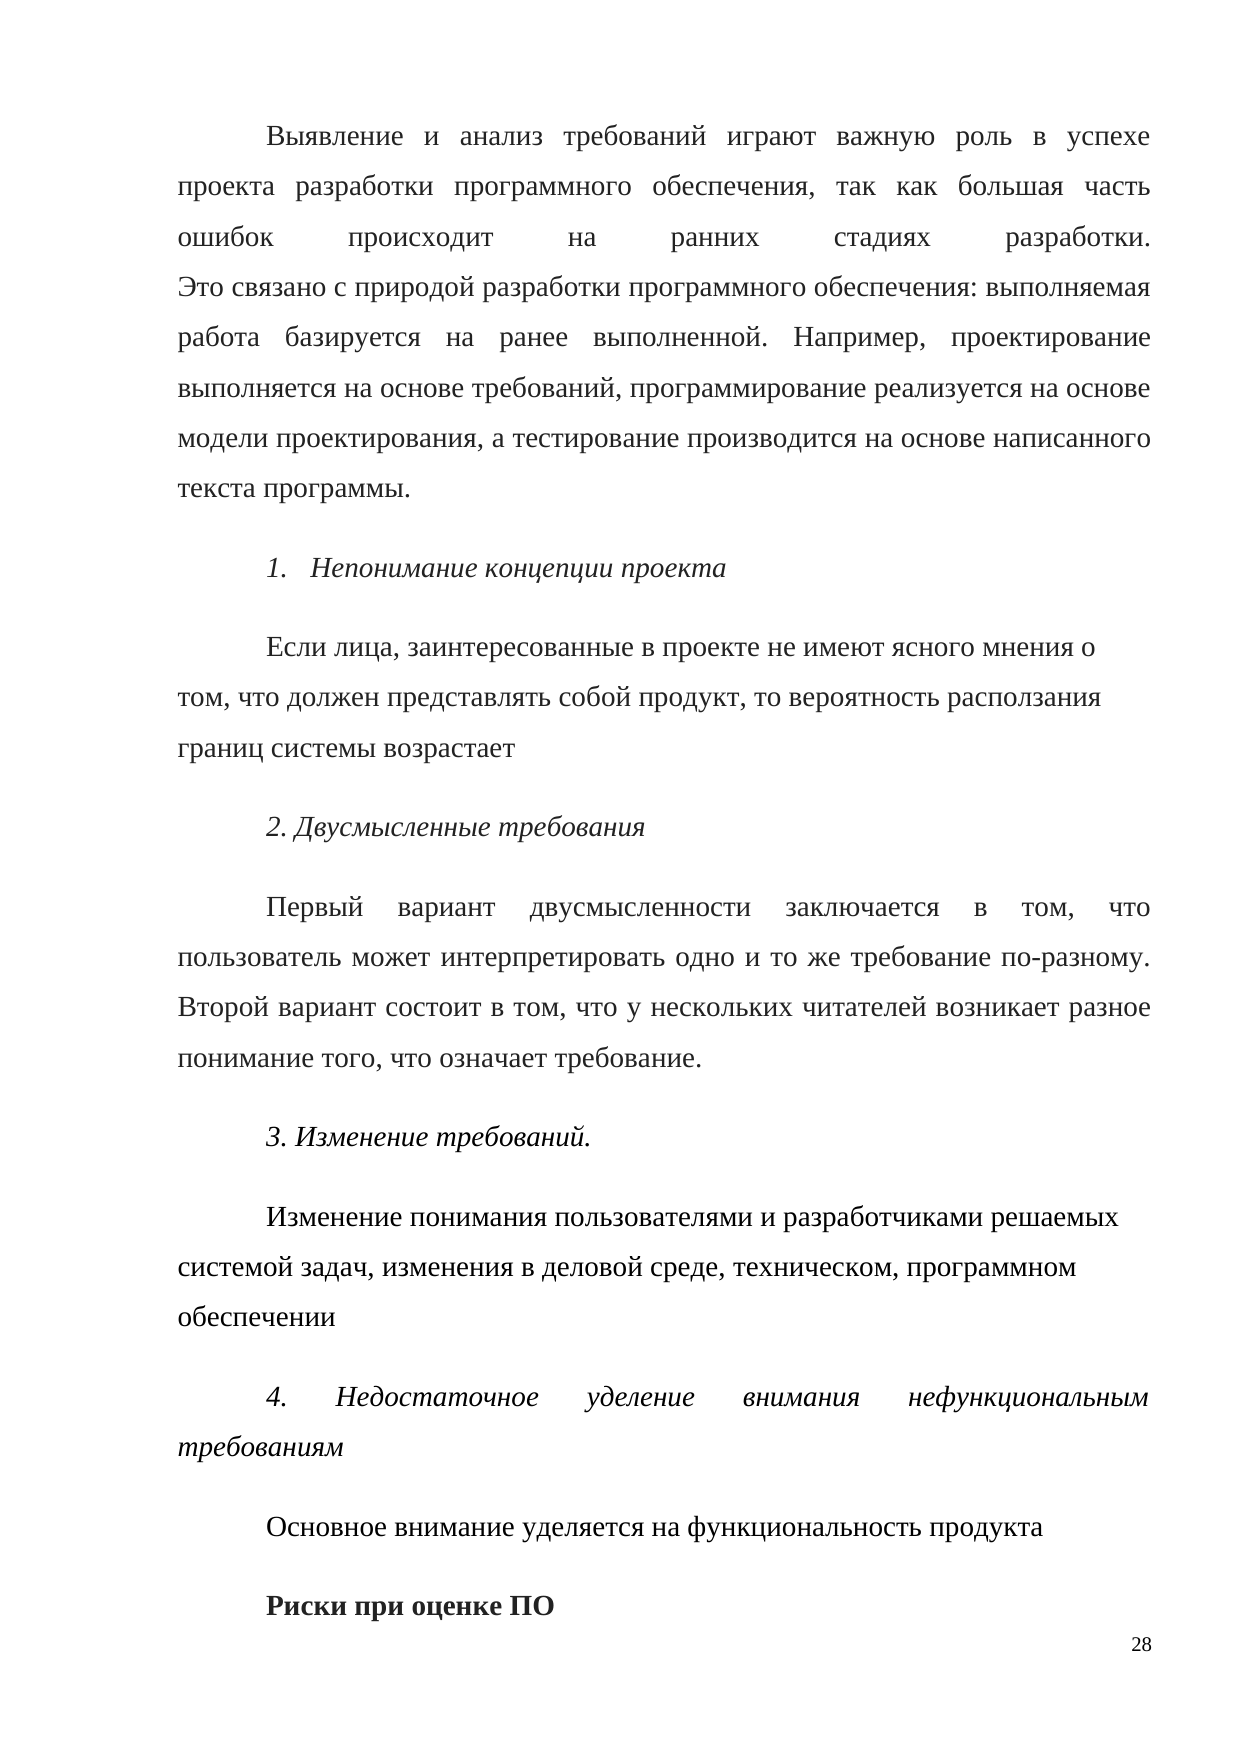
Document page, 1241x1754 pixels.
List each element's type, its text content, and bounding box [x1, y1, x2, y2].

text Изменение понимания пользователями и разработчиками решаемых системой задач, изменения в деловой среде, техническом, программном обеспечении [177, 1199, 1152, 1333]
text Риски при оценке ПО [177, 1588, 1152, 1622]
list Непонимание концепции проекта [266, 550, 1152, 583]
text Если лица, заинтересованные в проекте не имеют ясного мнения о том, что должен представлять собой продукт, то вероятность расползания границ системы возрастает [177, 629, 1152, 763]
text 3. Изменение требований. [177, 1119, 1152, 1153]
text 2. Двусмысленные требования [177, 809, 1152, 843]
text Выявление и анализ требований играют важную роль в успехе проекта разработки программного обеспечения, так как большая часть ошибок происходит на ранних стадиях разработки. Это связано с природой разработки программного обеспечения: выполняемая работа базируется на ранее выполненной. Например, проектирование выполняется на основе требований, программирование реализуется на основе модели проектирования, а тестирование производится на основе написанного текста программы. [177, 118, 1152, 504]
text 4. Недостаточное уделение внимания нефункциональным требованиям [177, 1379, 1152, 1463]
text Первый вариант двусмысленности заключается в том, что пользователь может интерпретировать одно и то же требование по-разному. Второй вариант состоит в том, что у нескольких читателей возникает разное понимание того, что означает требование. [177, 889, 1152, 1073]
text Основное внимание уделяется на функциональность продукта [177, 1509, 1152, 1542]
